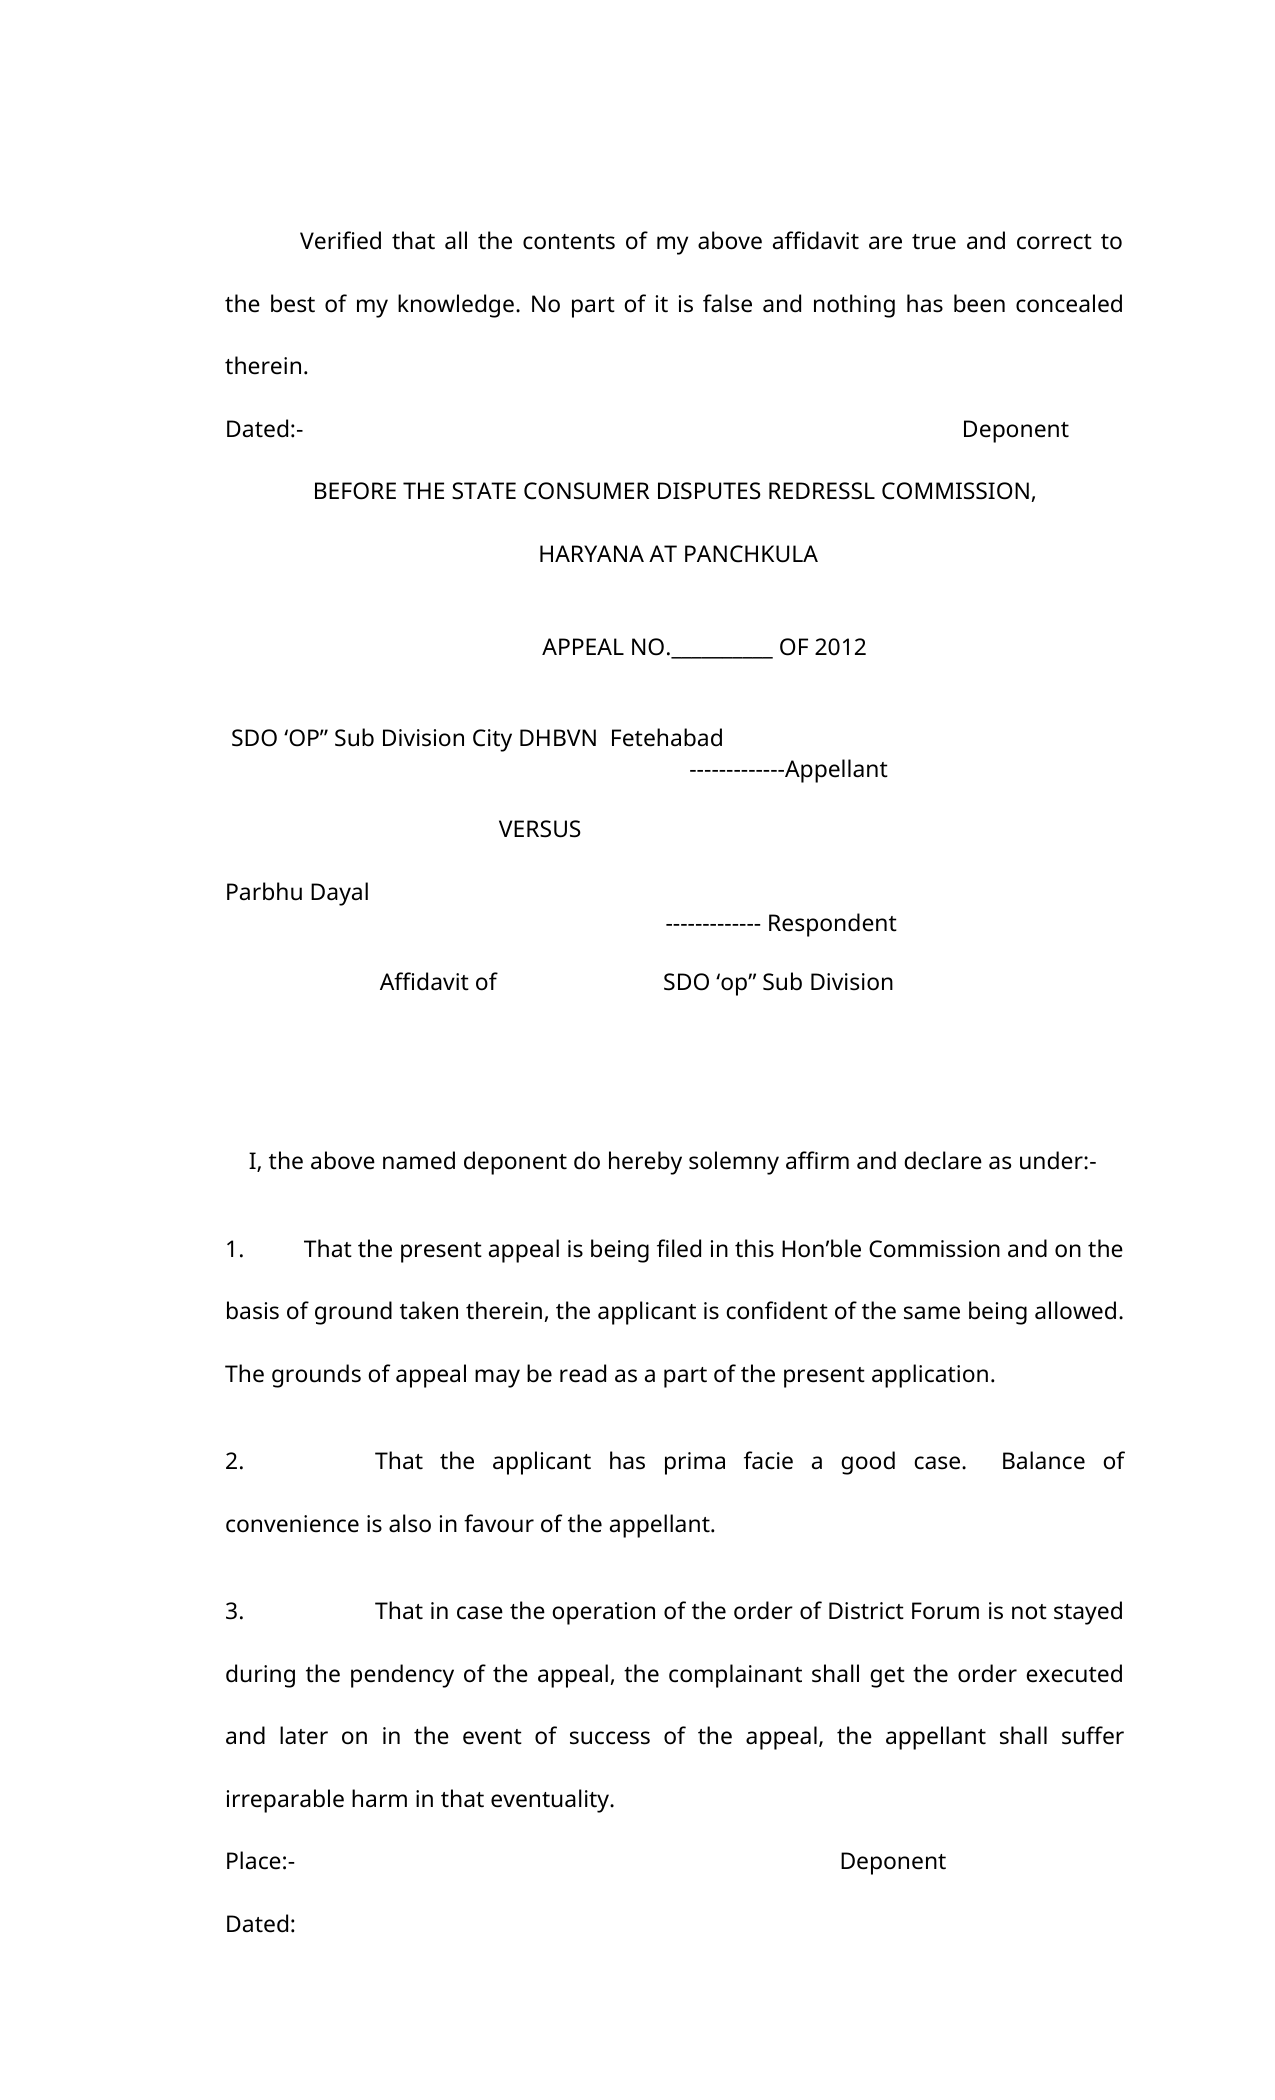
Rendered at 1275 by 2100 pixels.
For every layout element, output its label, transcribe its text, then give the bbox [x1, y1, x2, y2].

text ------------- Respondent [225, 907, 1125, 966]
text Affidavit of SDO ‘op” Sub Division [225, 966, 1125, 997]
text Verified that all the contents of my above affidavit are true and correct to the best of my knowledge. No part of it is false and nothing has been concealed therein. [225, 225, 1125, 381]
text VERSUS [225, 813, 1125, 844]
text Place:- Deponent [225, 1845, 1125, 1876]
text APPEAL NO.__________ OF 2012 [225, 631, 1125, 662]
text 1. That the present appeal is being filed in this Hon’ble Commission and on the basis of ground taken therein, the applicant is confident of the same being allowed. The grounds of appeal may be read as a part of the present application. [225, 1232, 1125, 1389]
text -------------Appellant [225, 753, 1125, 784]
text BEFORE THE STATE CONSUMER DISPUTES REDRESSL COMMISSION, HARYANA AT PANCHKULA [225, 475, 1125, 569]
text Parbhu Dayal [225, 875, 1125, 907]
text SDO ‘ DHBVN Fetehabad [225, 722, 1125, 753]
text I, the above named deponent do hereby solemny affirm and declare as under:- [225, 1145, 1125, 1176]
text Dated:- Deponent [225, 412, 1125, 444]
text Dated: [225, 1907, 1125, 1939]
text 3. That in case the operation of the order of District Forum is not stayed during the pendency of the appeal, the complainant shall get the order executed and later on in the event of success of the appeal, the appellant shall suffer irreparable harm in that eventuality. [225, 1595, 1125, 1814]
text 2. That the applicant has prima facie a good case. Balance of convenience is also in favour of the appellant. [225, 1445, 1125, 1539]
